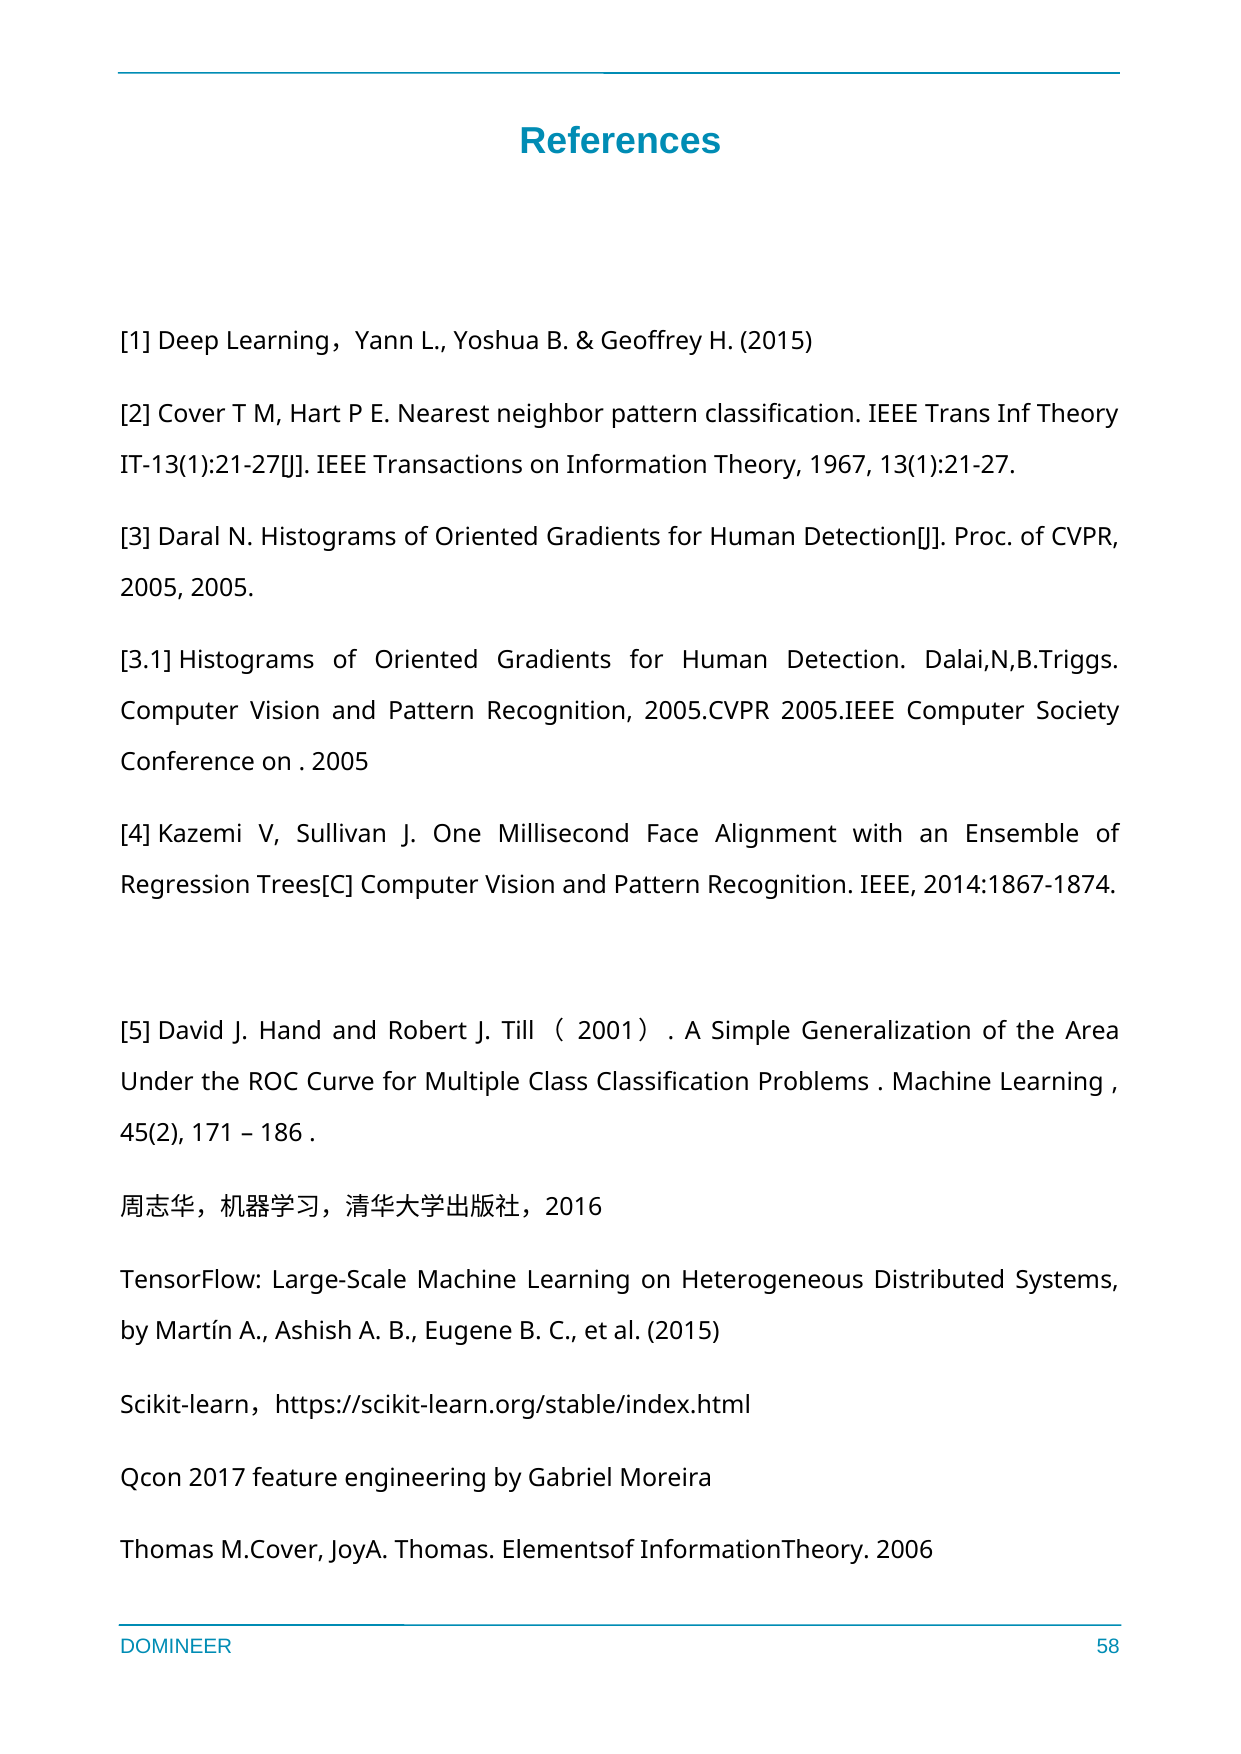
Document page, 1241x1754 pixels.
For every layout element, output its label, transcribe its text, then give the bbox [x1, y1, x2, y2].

text [3.1] Histograms of Oriented Gradients for Human Detection. Dalai,N,B.Triggs. Computer Vision and Pattern Recognition, 2005.CVPR 2005.IEEE Computer Society Conference on . 2005 [120, 642, 1120, 778]
text 周志华，机器学习，清华大学出版社，2016 [120, 1187, 1120, 1223]
text Scikit-learn，https://scikit-learn.org/stable/index.html [120, 1385, 1120, 1421]
text [5] David J. Hand and Robert J. Till（ 2001）. A Simple Generalization of the Area Under the ROC Curve for Multiple Class Classification Problems . Machine Learning , 45(2), 171 – 186 . [120, 1010, 1120, 1149]
text Qcon 2017 feature engineering by Gabriel Moreira [120, 1460, 1120, 1494]
text Thomas M.Cover, JoyA. Thomas. Elementsof InformationTheory. 2006 [120, 1532, 1120, 1566]
text [1] Deep Learning，Yann L., Yoshua B. & Geoffrey H. (2015) [120, 321, 1120, 357]
text [3] Daral N. Histograms of Oriented Gradients for Human Detection[J]. Proc. of CVPR, 2005, 2005. [120, 519, 1120, 604]
text References [120, 119, 1120, 162]
text [2] Cover T M, Hart P E. Nearest neighbor pattern classification. IEEE Trans Inf Theory IT-13(1):21-27[J]. IEEE Transactions on Information Theory, 1967, 13(1):21-27. [120, 396, 1120, 481]
text [4] Kazemi V, Sullivan J. One Millisecond Face Alignment with an Ensemble of Regression Trees[C] Computer Vision and Pattern Recognition. IEEE, 2014:1867-1874. [120, 816, 1120, 901]
text TensorFlow: Large-Scale Machine Learning on Heterogeneous Distributed Systems, by Martín A., Ashish A. B., Eugene B. C., et al. (2015) [120, 1262, 1120, 1347]
